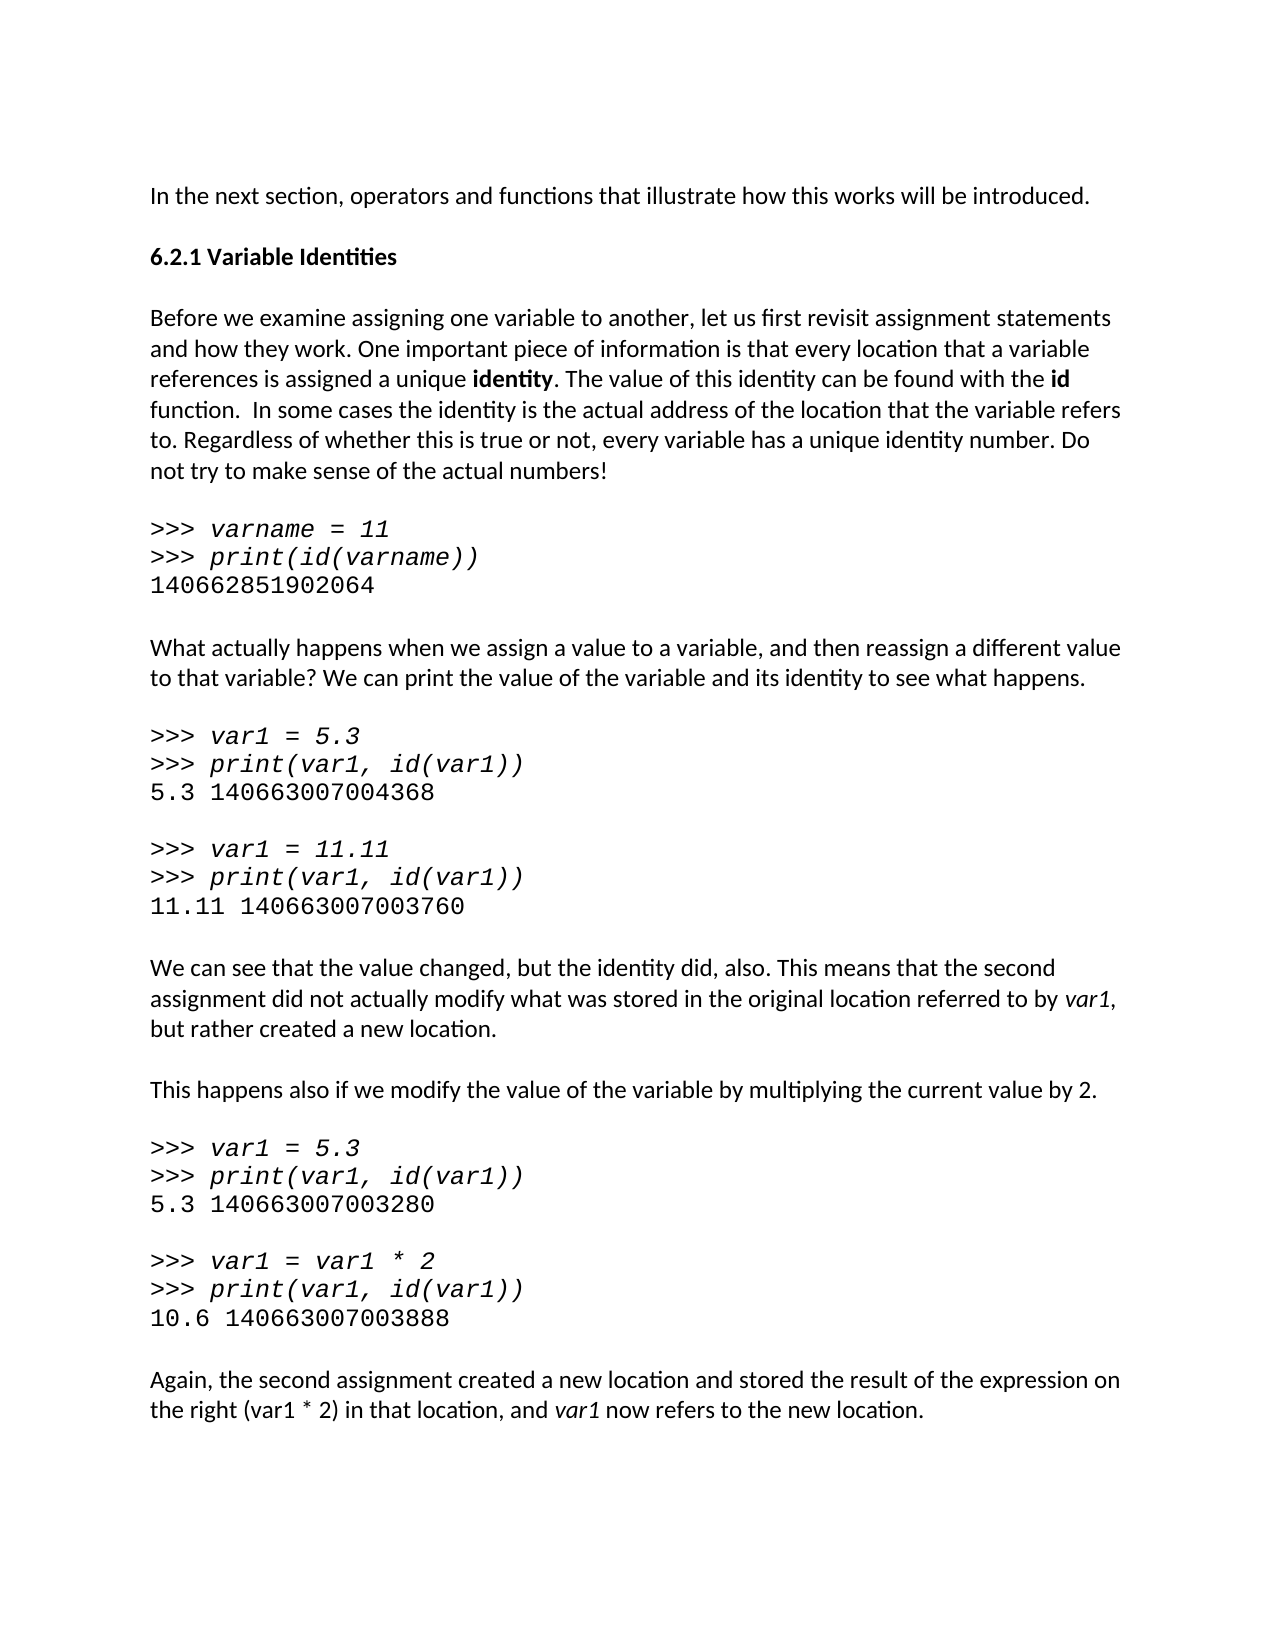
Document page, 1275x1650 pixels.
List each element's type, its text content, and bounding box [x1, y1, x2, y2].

text 140662851902064 [150, 573, 1125, 601]
text Again, the second assignment created a new location and stored the result of the expression on the right (var1 * 2) in that location, and var1 now refers to the new location. [150, 1364, 1125, 1425]
text >>> var1 = 11.11 [150, 837, 1125, 865]
text What actually happens when we assign a value to a variable, and then reassign a different value to that variable? We can print the value of the variable and its identity to see what happens. [150, 632, 1125, 693]
text 5.3 140663007004368 [150, 780, 1125, 808]
text 6.2.1 Variable Identities [150, 242, 1125, 272]
text Before we examine assigning one variable to another, let us first revisit assignment statements and how they work. One important piece of information is that every location that a variable references is assigned a unique identity. The value of this identity can be found with the id function. In some cases the identity is the actual address of the location that the variable refers to. Regardless of whether this is true or not, every variable has a unique identity number. Do not try to make sense of the actual numbers! [150, 303, 1125, 486]
text 10.6 140663007003888 [150, 1305, 1125, 1334]
text In the next section, operators and functions that illustrate how this works will be introduced. [150, 181, 1125, 211]
text >>> print(id(varname)) [150, 544, 1125, 573]
text >>> print(var1, id(var1)) [150, 1277, 1125, 1305]
text >>> print(var1, id(var1)) [150, 752, 1125, 780]
text This happens also if we modify the value of the variable by multiplying the current value by 2. [150, 1074, 1125, 1105]
text >>> print(var1, id(var1)) [150, 865, 1125, 893]
text >>> print(var1, id(var1)) [150, 1164, 1125, 1192]
text >>> var1 = 5.3 [150, 1135, 1125, 1164]
text >>> varname = 11 [150, 516, 1125, 544]
text 5.3 140663007003280 [150, 1192, 1125, 1220]
text >>> var1 = 5.3 [150, 723, 1125, 752]
text We can see that the value changed, but the identity did, also. This means that the second assignment did not actually modify what was stored in the original location referred to by var1, but rather created a new location. [150, 952, 1125, 1044]
text 11.11 140663007003760 [150, 893, 1125, 922]
text >>> var1 = var1 * 2 [150, 1249, 1125, 1277]
